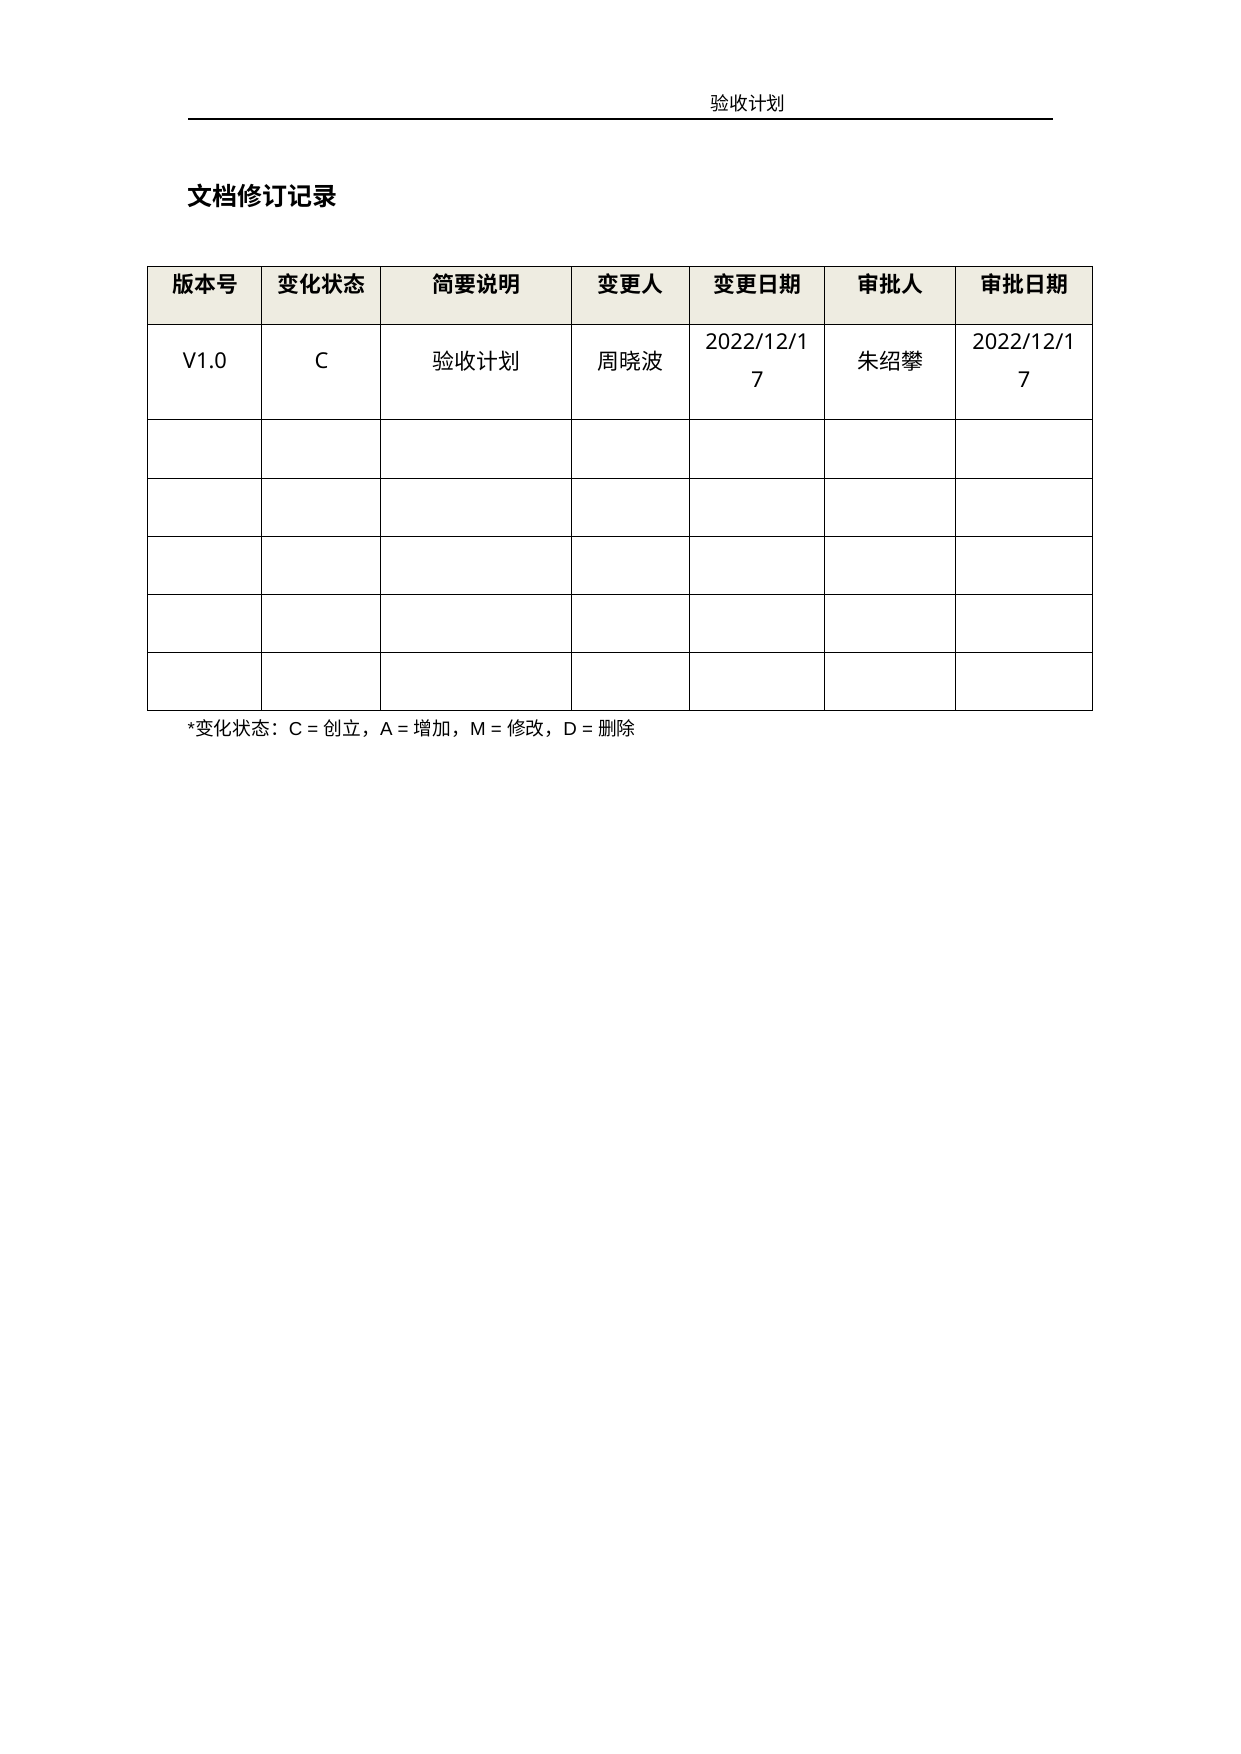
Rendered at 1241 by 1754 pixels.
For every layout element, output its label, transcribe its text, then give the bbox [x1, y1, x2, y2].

table_cell [262, 595, 380, 652]
table_cell [572, 420, 689, 477]
text 文档修订记录 [187, 162, 1053, 227]
table_cell 2022/12/17 [956, 325, 1092, 419]
table_cell [956, 595, 1092, 652]
table_cell 2022/12/17 [690, 325, 824, 419]
table_cell [690, 479, 824, 536]
text *变化状态：C = 创立，A = 增加，M = 修改，D = 删除 [187, 711, 1053, 743]
table_cell [381, 420, 571, 477]
table_cell C [262, 325, 380, 419]
table_header 变化状态 [262, 267, 380, 324]
table_cell [956, 653, 1092, 710]
table_cell [690, 537, 824, 594]
table_cell [690, 420, 824, 477]
table_header 版本号 [148, 267, 261, 324]
table_header 变更人 [572, 267, 689, 324]
table_header 审批人 [825, 267, 955, 324]
table_cell [381, 479, 571, 536]
table_cell [381, 653, 571, 710]
table_cell [148, 653, 261, 710]
table_cell 朱绍攀 [825, 325, 955, 419]
table_cell [825, 537, 955, 594]
table_cell [381, 595, 571, 652]
table_cell [825, 653, 955, 710]
table_cell [690, 653, 824, 710]
table_cell [148, 595, 261, 652]
table_cell [148, 479, 261, 536]
table_cell 验收计划 [381, 325, 571, 419]
table_cell [956, 420, 1092, 477]
table_cell [262, 420, 380, 477]
table_cell 周晓波 [572, 325, 689, 419]
table_cell [148, 537, 261, 594]
table_cell [572, 479, 689, 536]
table_cell [262, 479, 380, 536]
table_cell [262, 653, 380, 710]
table_cell [572, 537, 689, 594]
table_cell [148, 420, 261, 477]
table_cell [262, 537, 380, 594]
table_cell [572, 595, 689, 652]
table_cell [825, 479, 955, 536]
table_cell [690, 595, 824, 652]
table_cell [825, 595, 955, 652]
table_cell [956, 537, 1092, 594]
table_cell [825, 420, 955, 477]
table_header 简要说明 [381, 267, 571, 324]
table_cell [956, 479, 1092, 536]
table_header 审批日期 [956, 267, 1092, 324]
table_cell V1.0 [148, 325, 261, 419]
table_cell [572, 653, 689, 710]
table_cell [381, 537, 571, 594]
table_header 变更日期 [690, 267, 824, 324]
